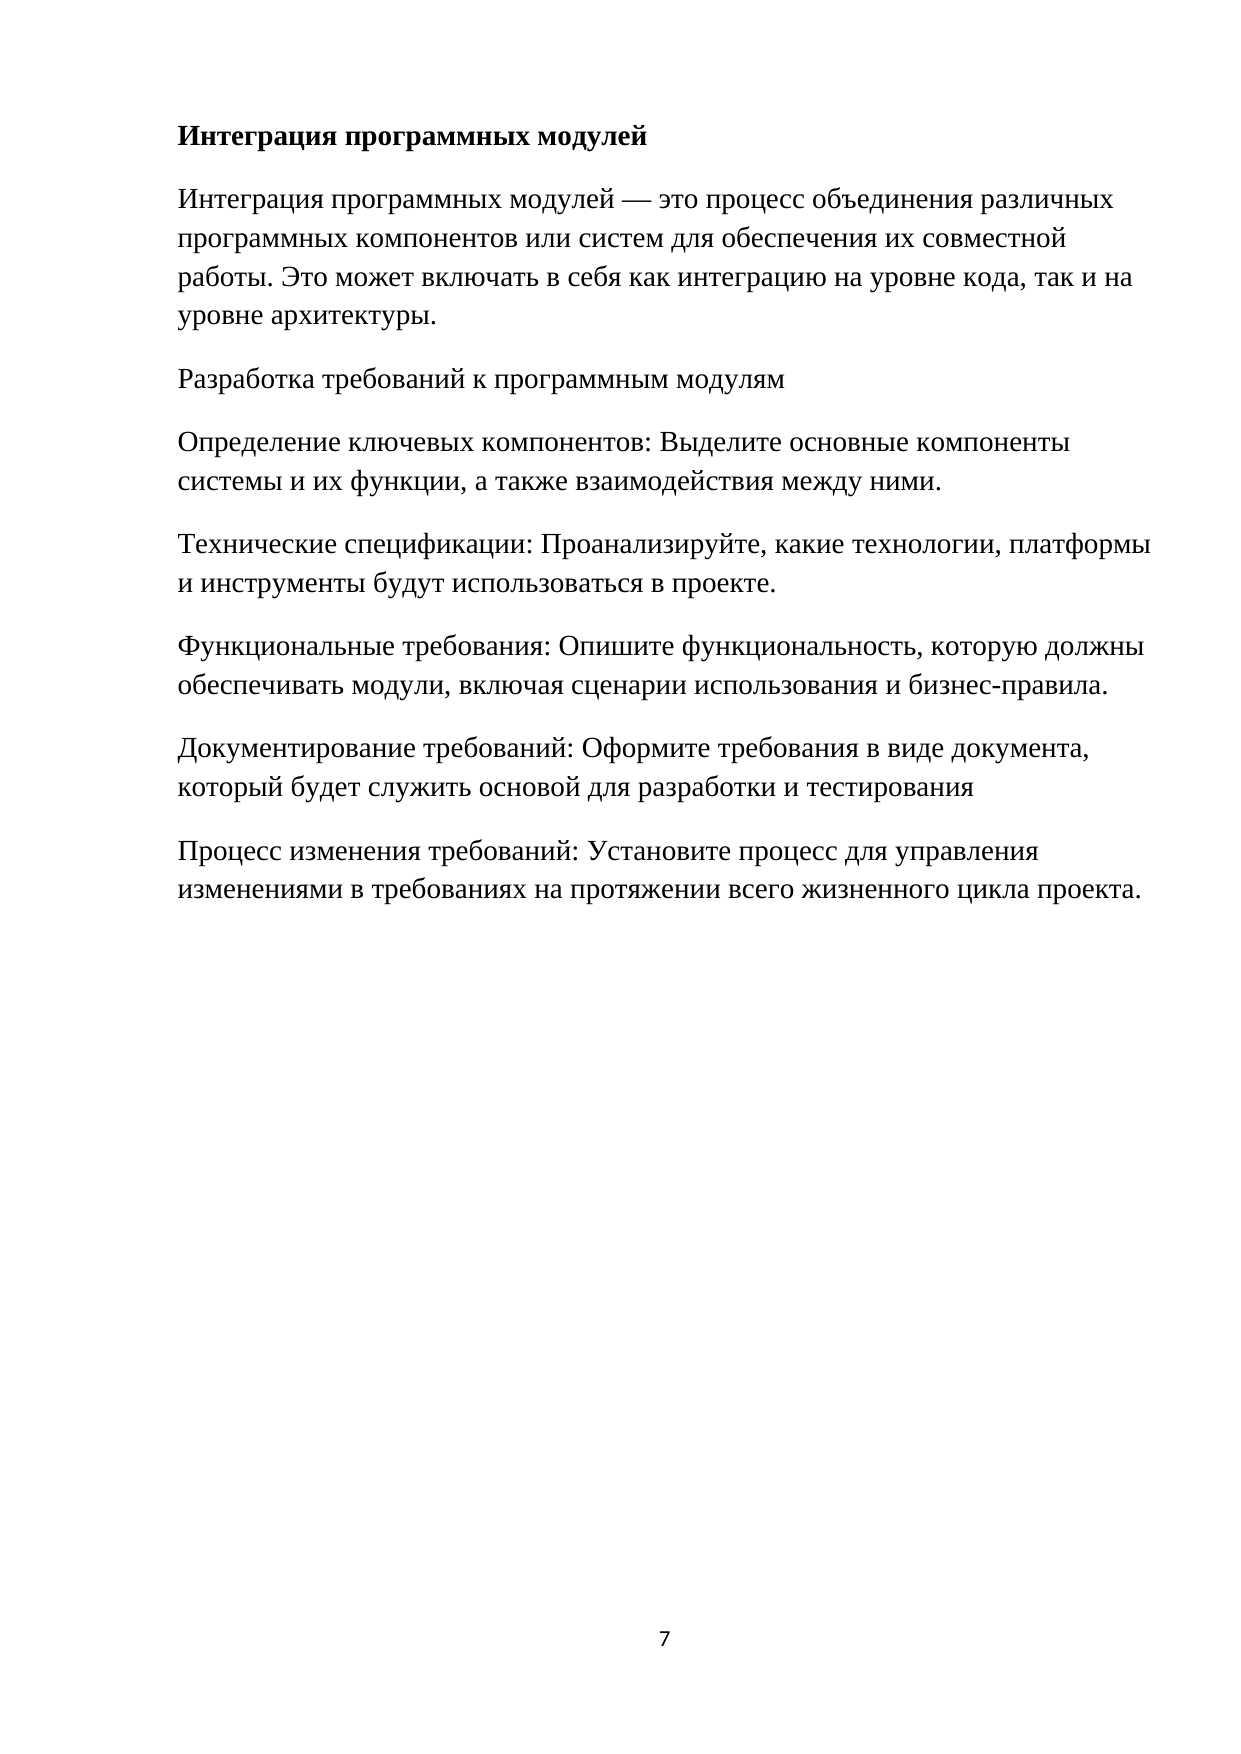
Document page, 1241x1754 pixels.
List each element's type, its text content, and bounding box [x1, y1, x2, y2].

text Разработка требований к программным модулям [177, 361, 1152, 394]
text Технические спецификации: Проанализируйте, какие технологии, платформы и инструменты будут использоваться в проекте. [177, 526, 1152, 598]
text Документирование требований: Оформите требования в виде документа, который будет служить основой для разработки и тестирования [177, 731, 1152, 803]
text Интеграция программных модулей [177, 118, 1152, 152]
text Функциональные требования: Опишите функциональность, которую должны обеспечивать модули, включая сценарии использования и бизнес-правила. [177, 628, 1152, 701]
text Определение ключевых компонентов: Выделите основные компоненты системы и их функции, а также взаимодействия между ними. [177, 424, 1152, 496]
text Процесс изменения требований: Установите процесс для управления изменениями в требованиях на протяжении всего жизненного цикла проекта. [177, 833, 1152, 905]
text Интеграция программных модулей — это процесс объединения различных программных компонентов или систем для обеспечения их совместной работы. Это может включать в себя как интеграцию на уровне кода, так и на уровне архитектуры. [177, 182, 1152, 331]
